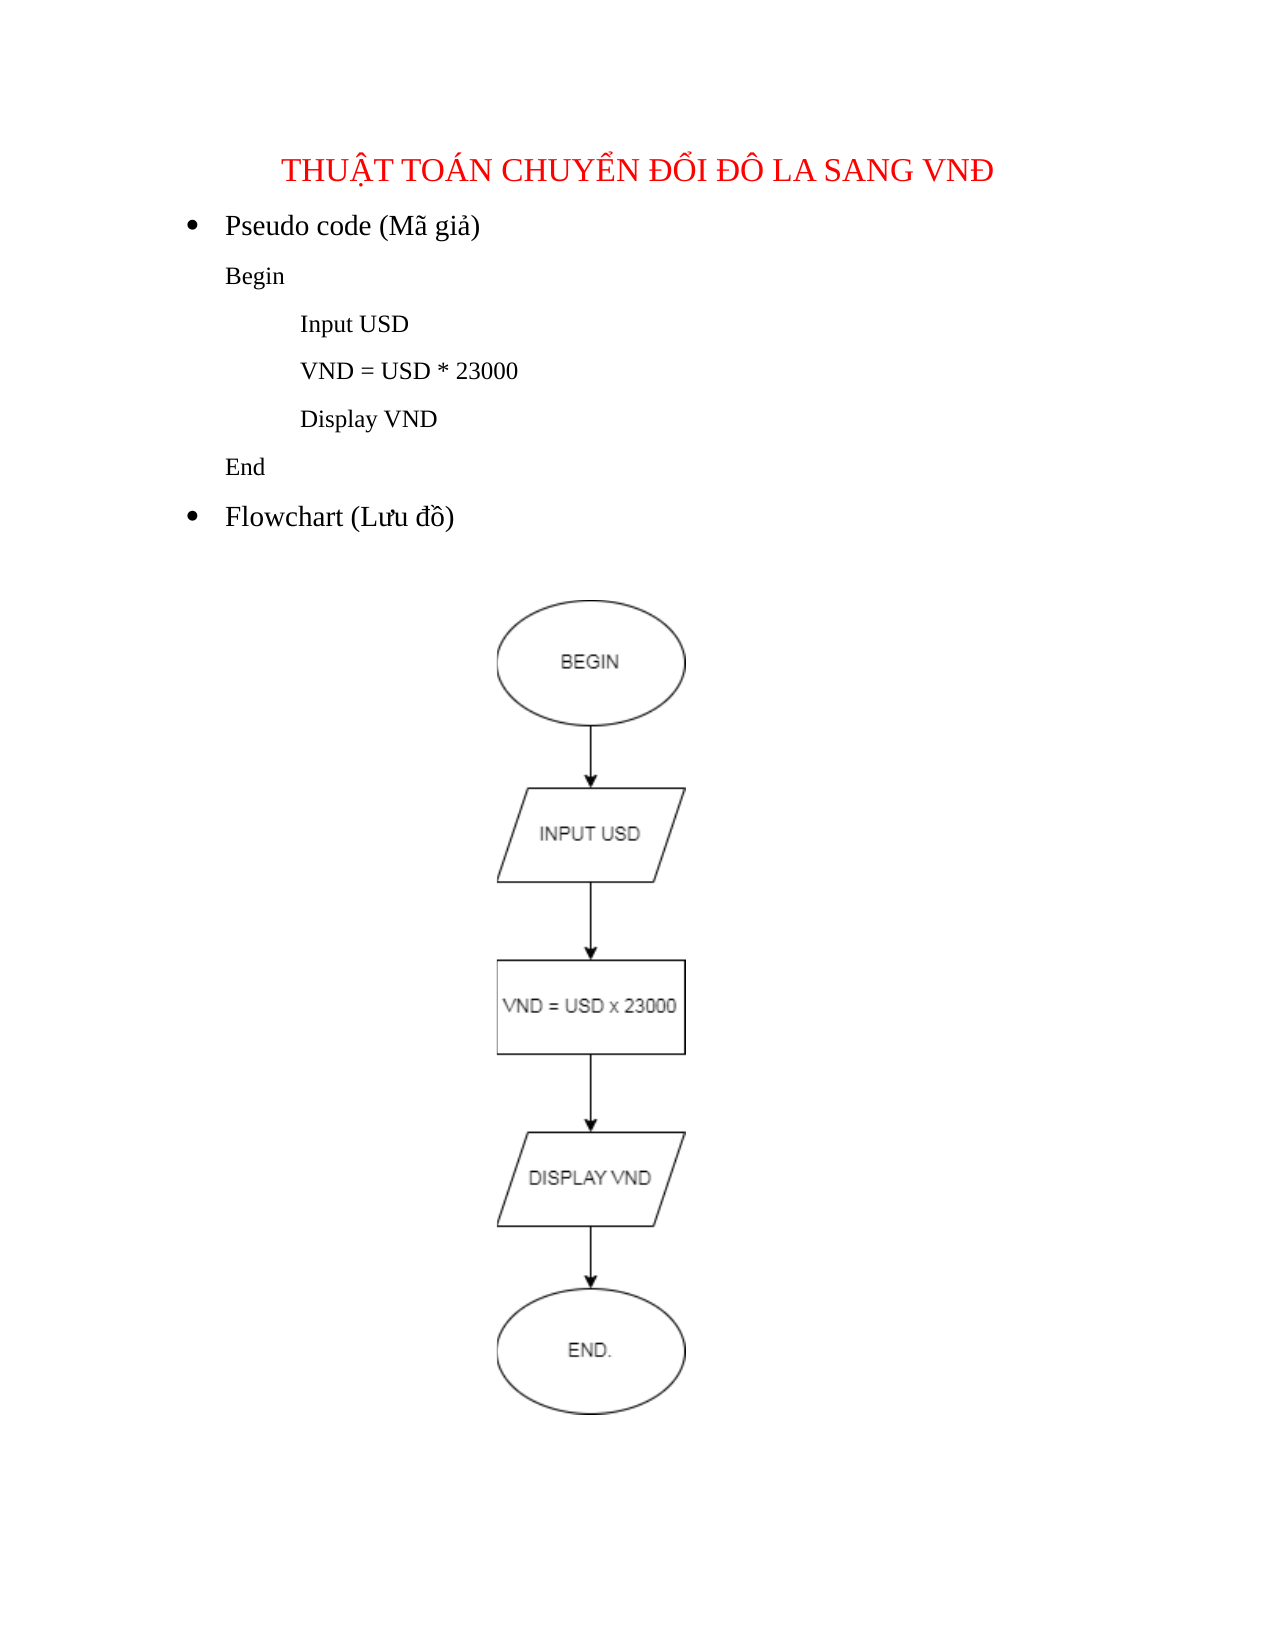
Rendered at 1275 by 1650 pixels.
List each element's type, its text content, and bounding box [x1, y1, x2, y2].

list Pseudo code (Mã giả) [187, 208, 1125, 242]
picture [496, 600, 686, 1415]
text VND = USD * 23000 [225, 356, 1125, 385]
text Display VND [225, 404, 1125, 433]
text End [225, 452, 1125, 481]
text THUẬT TOÁN CHUYỂN ĐỔI ĐÔ LA SANG VNĐ [150, 150, 1125, 188]
list Flowchart (Lưu đồ) [187, 499, 1125, 533]
text Input USD [225, 309, 1125, 337]
text Begin [225, 261, 1125, 290]
